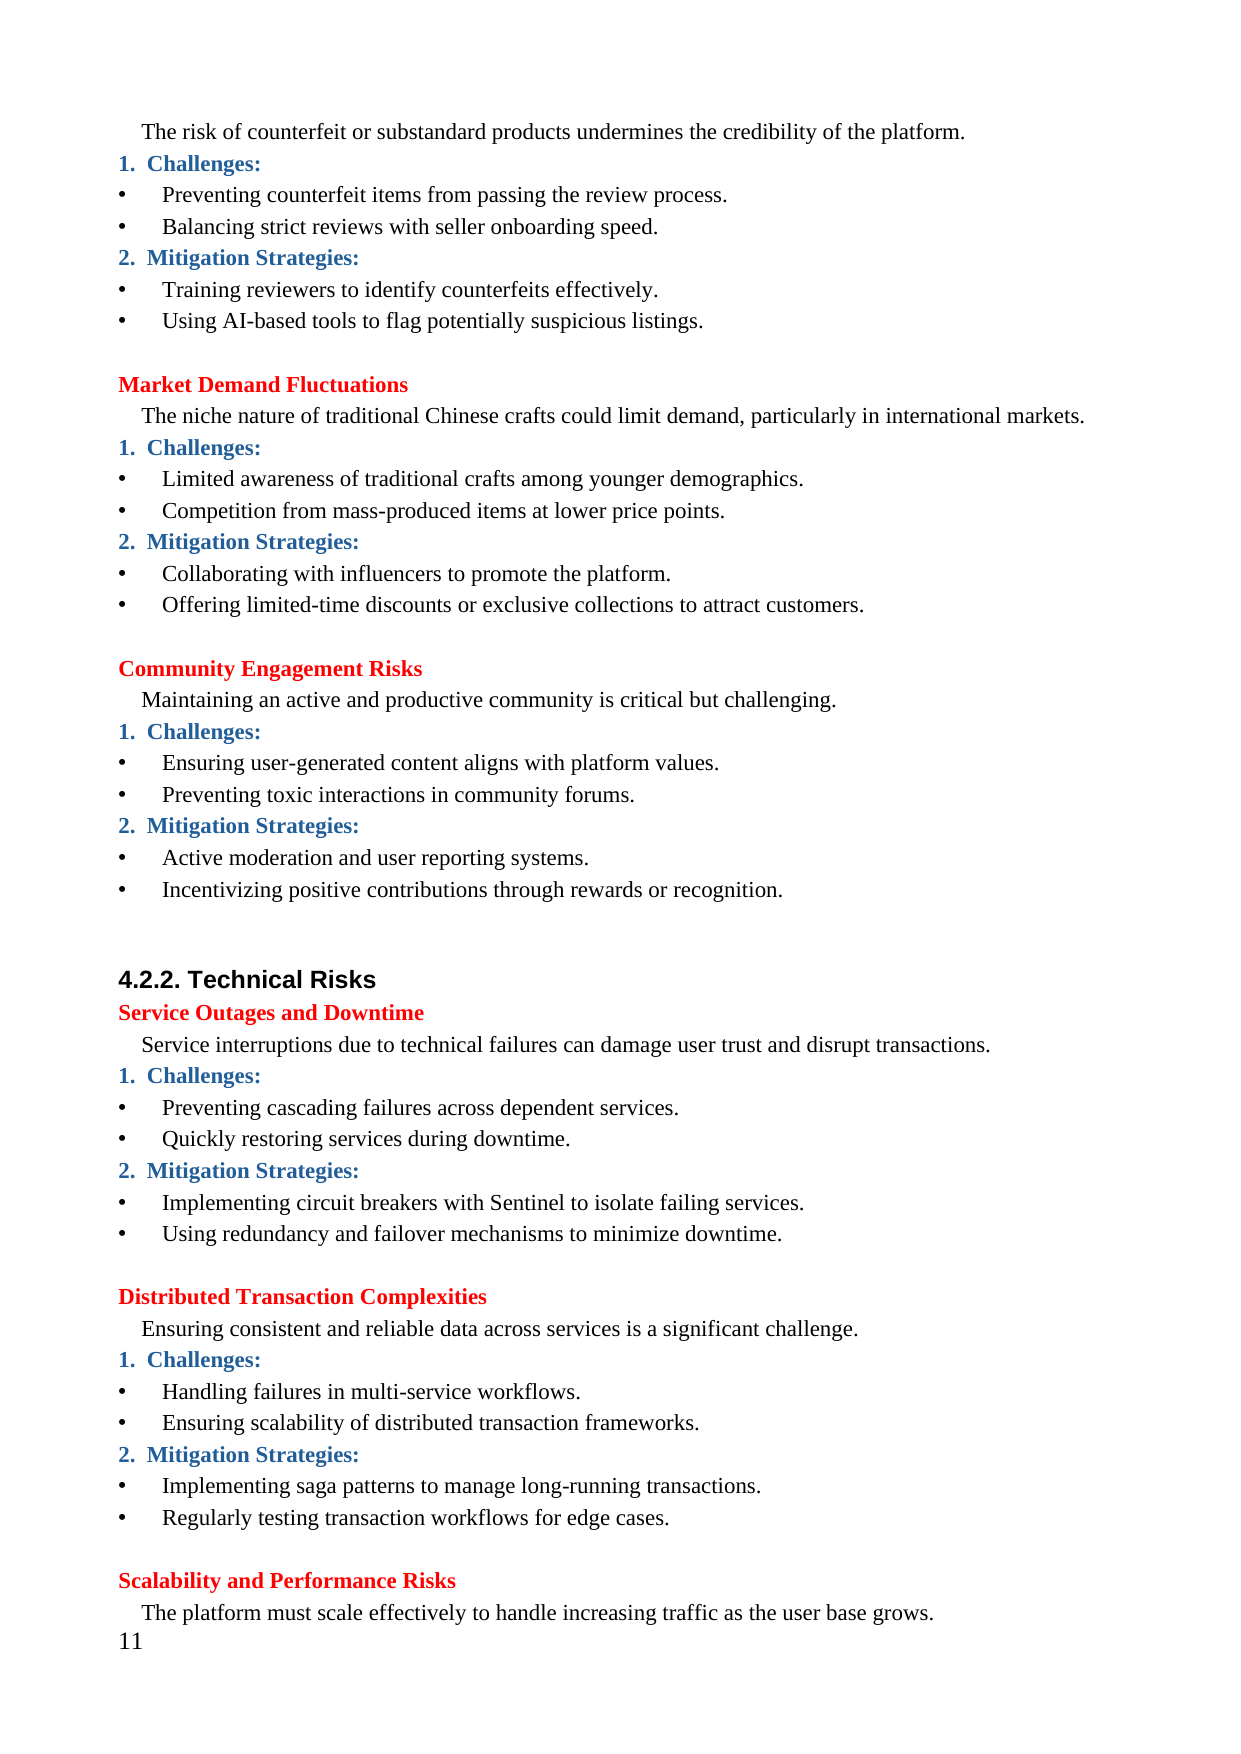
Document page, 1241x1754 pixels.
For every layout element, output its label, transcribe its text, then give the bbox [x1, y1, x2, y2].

list Ensuring scalability of distributed transaction frameworks. [118, 1409, 1123, 1436]
list Implementing saga patterns to manage long-running transactions. [118, 1473, 1123, 1499]
text 1. Challenges: [118, 1346, 1123, 1373]
text The platform must scale effectively to handle increasing traffic as the user base grows. [118, 1599, 1123, 1625]
text The risk of counterfeit or substandard products undermines the credibility of the platform. [118, 118, 1123, 144]
text 2. Mitigation Strategies: [118, 244, 1123, 271]
text The niche nature of traditional Chinese crafts could limit demand, particularly in international markets. [118, 402, 1123, 428]
list Ensuring user-generated content aligns with platform values. [118, 749, 1123, 776]
list Preventing cascading failures across dependent services. [118, 1094, 1123, 1120]
list Balancing strict reviews with seller onboarding speed. [118, 213, 1123, 239]
text Market Demand Fluctuations [118, 371, 1123, 397]
list Incentivizing positive contributions through rewards or recognition. [118, 876, 1123, 902]
text 2. Mitigation Strategies: [118, 1157, 1123, 1183]
list Handling failures in multi-service workflows. [118, 1378, 1123, 1404]
text 1. Challenges: [118, 718, 1123, 744]
text Scalability and Performance Risks [118, 1567, 1123, 1594]
text Service Outages and Downtime [118, 999, 1123, 1026]
list Regularly testing transaction workflows for edge cases. [118, 1504, 1123, 1531]
text Service interruptions due to technical failures can damage user trust and disrupt transactions. [118, 1031, 1123, 1057]
list Offering limited-time discounts or exclusive collections to attract customers. [118, 592, 1123, 618]
list Competition from mass-produced items at lower price points. [118, 497, 1123, 523]
text 1. Challenges: [118, 150, 1123, 176]
list Quickly restoring services during downtime. [118, 1125, 1123, 1152]
list Collaborating with influencers to promote the platform. [118, 560, 1123, 586]
list 4.2.2. Technical Risks [118, 965, 1123, 993]
text Community Engagement Risks [118, 655, 1123, 681]
text 2. Mitigation Strategies: [118, 812, 1123, 839]
text Distributed Transaction Complexities [118, 1283, 1123, 1309]
list Preventing counterfeit items from passing the review process. [118, 181, 1123, 208]
text Maintaining an active and productive community is critical but challenging. [118, 686, 1123, 713]
list Using redundancy and failover mechanisms to minimize downtime. [118, 1220, 1123, 1246]
list Active moderation and user reporting systems. [118, 844, 1123, 870]
list Using AI-based tools to flag potentially suspicious listings. [118, 307, 1123, 334]
list Limited awareness of traditional crafts among younger demographics. [118, 465, 1123, 492]
text Ensuring consistent and reliable data across services is a significant challenge. [118, 1315, 1123, 1341]
list Preventing toxic interactions in community forums. [118, 781, 1123, 807]
list Implementing circuit breakers with Sentinel to isolate failing services. [118, 1188, 1123, 1215]
text 2. Mitigation Strategies: [118, 1441, 1123, 1467]
list Training reviewers to identify counterfeits effectively. [118, 276, 1123, 302]
text 2. Mitigation Strategies: [118, 528, 1123, 555]
text 1. Challenges: [118, 434, 1123, 460]
text 1. Challenges: [118, 1062, 1123, 1089]
